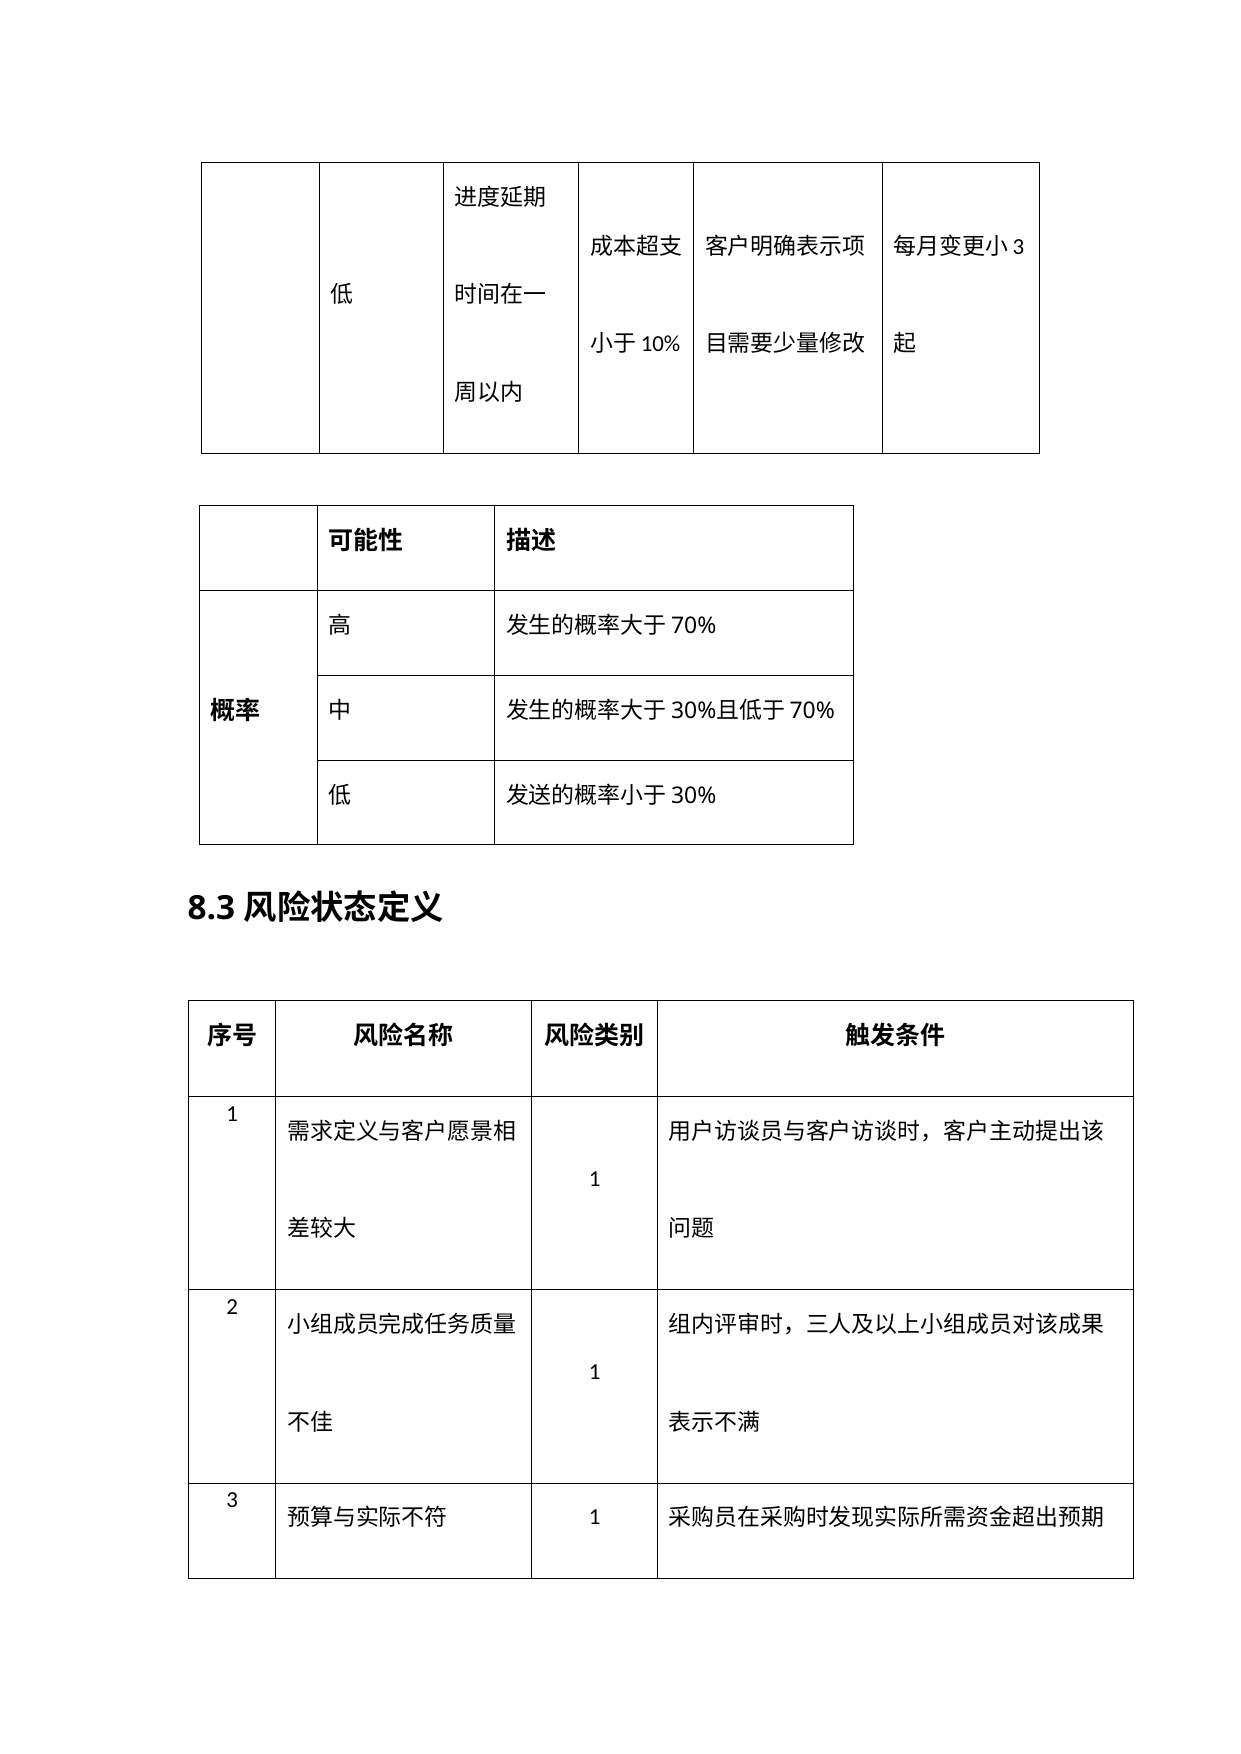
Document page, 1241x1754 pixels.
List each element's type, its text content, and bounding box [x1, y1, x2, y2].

table_header 触发条件 [658, 1001, 1133, 1096]
table_cell 1 [532, 1484, 657, 1578]
table_cell 需求定义与客户愿景相差较大 [276, 1097, 531, 1289]
table_cell 低 [318, 761, 494, 844]
table_header 序号 [189, 1001, 275, 1096]
table_cell 2 [189, 1290, 275, 1482]
table_cell 概率 [200, 591, 317, 844]
table_cell 低 [320, 163, 443, 453]
table_cell 客户明确表示项目需要少量修改 [694, 163, 882, 453]
table_cell 发生的概率大于70% [495, 591, 853, 675]
table_header 风险名称 [276, 1001, 531, 1096]
table_cell 中 [318, 676, 494, 759]
table_cell 用户访谈员与客户访谈时，客户主动提出该问题 [658, 1097, 1133, 1289]
table_cell 进度延期时间在一周以内 [444, 163, 578, 453]
table_cell 预算与实际不符 [276, 1484, 531, 1578]
table_cell 发送的概率小于30% [495, 761, 853, 844]
subtitle 8.3 风险状态定义 [187, 872, 1053, 937]
table_cell 1 [189, 1097, 275, 1289]
table_header 描述 [495, 506, 853, 590]
table_cell 发生的概率大于30%且低于70% [495, 676, 853, 759]
table_cell 每月变更小3起 [883, 163, 1039, 453]
table_cell 采购员在采购时发现实际所需资金超出预期 [658, 1484, 1133, 1578]
table_cell 3 [189, 1484, 275, 1578]
table_cell 1 [532, 1290, 657, 1482]
table_header [200, 506, 317, 590]
table_cell 组内评审时，三人及以上小组成员对该成果表示不满 [658, 1290, 1133, 1482]
table_cell 小组成员完成任务质量不佳 [276, 1290, 531, 1482]
table_cell 1 [532, 1097, 657, 1289]
table_cell 成本超支小于10% [579, 163, 693, 453]
table_header 风险类别 [532, 1001, 657, 1096]
table_cell 高 [318, 591, 494, 675]
table_header 可能性 [318, 506, 494, 590]
